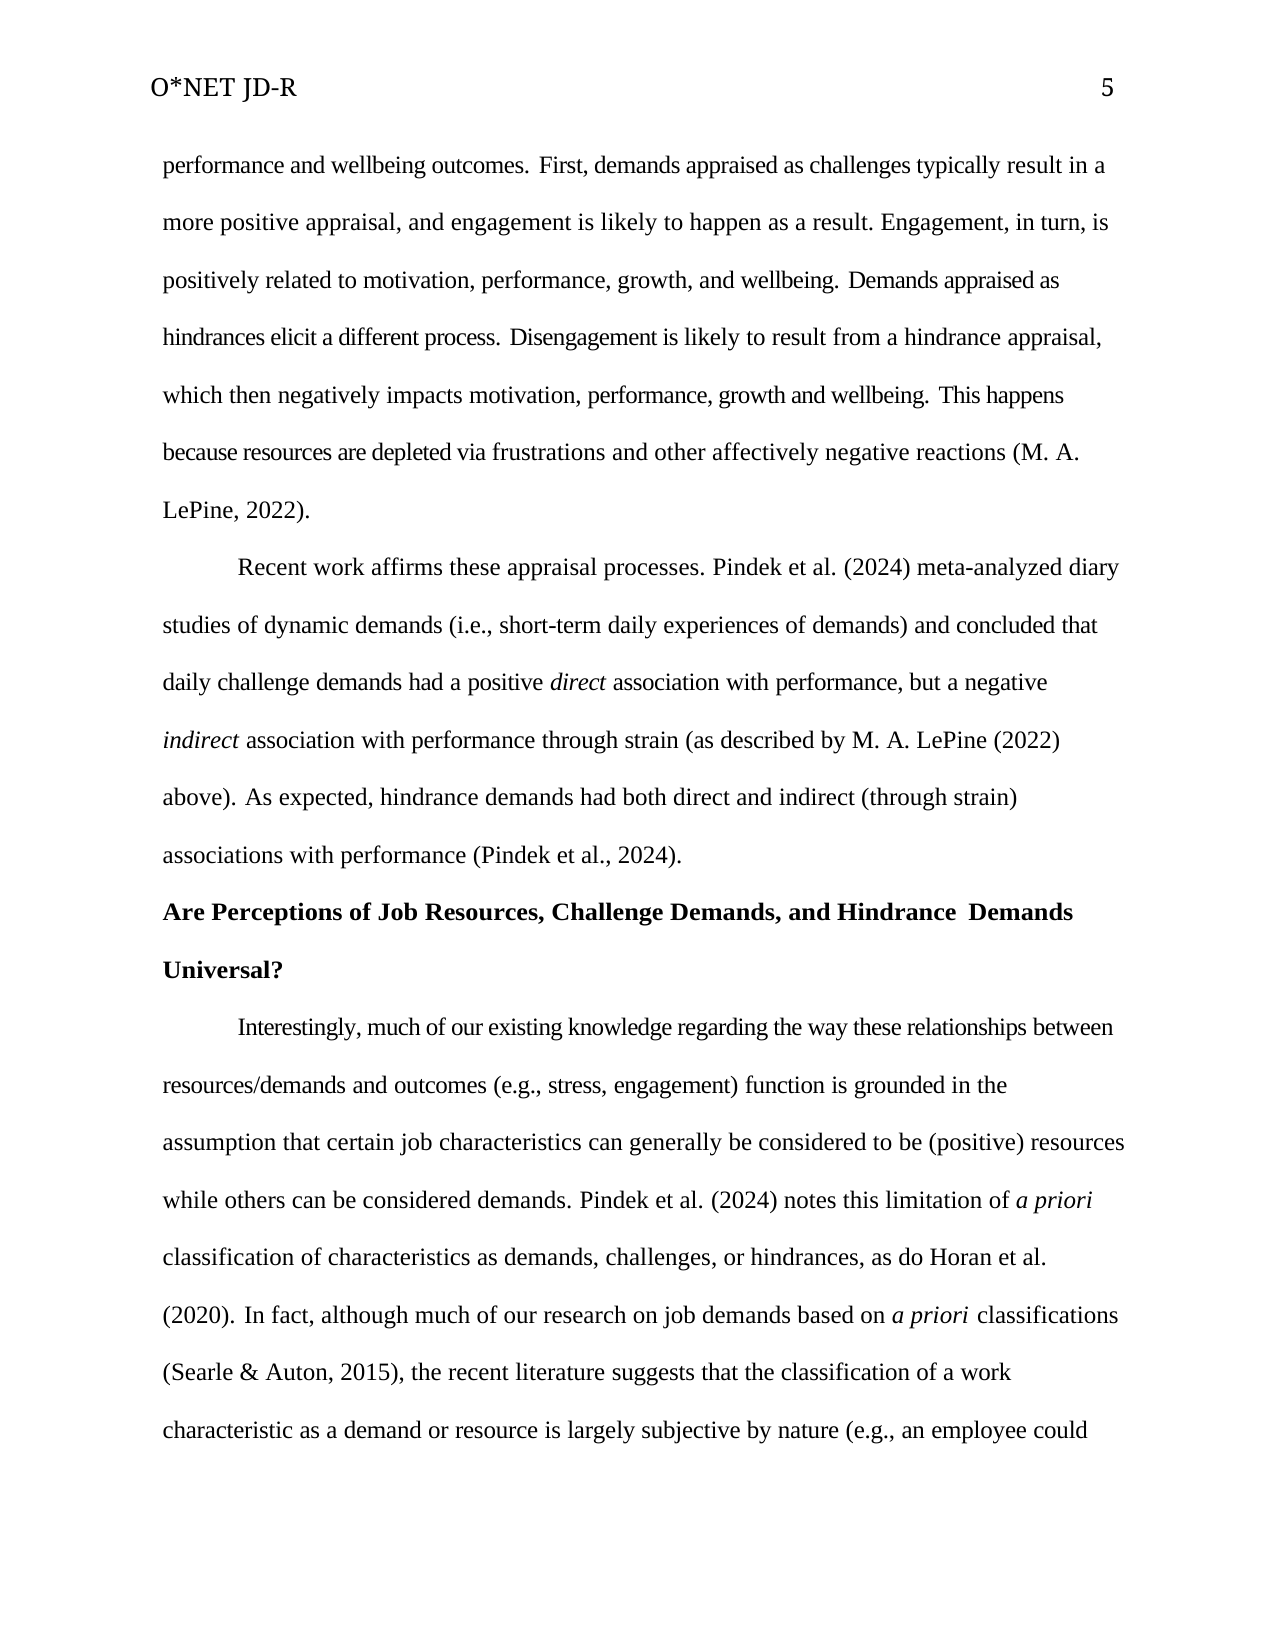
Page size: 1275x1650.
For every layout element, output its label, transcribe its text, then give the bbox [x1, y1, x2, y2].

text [162, 150, 1125, 524]
text Recent work affirms these appraisal processes. Pindek et al. (2024) meta-analyzed diary studies of dynamic demands (i.e., short-term daily experiences of demands) and concluded that daily challenge demands had a positive direct association with performance, but a negative indirect association with performance through strain (as described by M. A. LePine (2022) above). As expected, hindrance demands had both direct and indirect (through strain) associations with performance (Pindek et al., 2024). [162, 552, 1125, 869]
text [162, 1012, 1125, 1444]
subtitle Are Perceptions of Job Resources, Challenge Demands, and Hindrance Demands Universal? [162, 897, 1125, 984]
